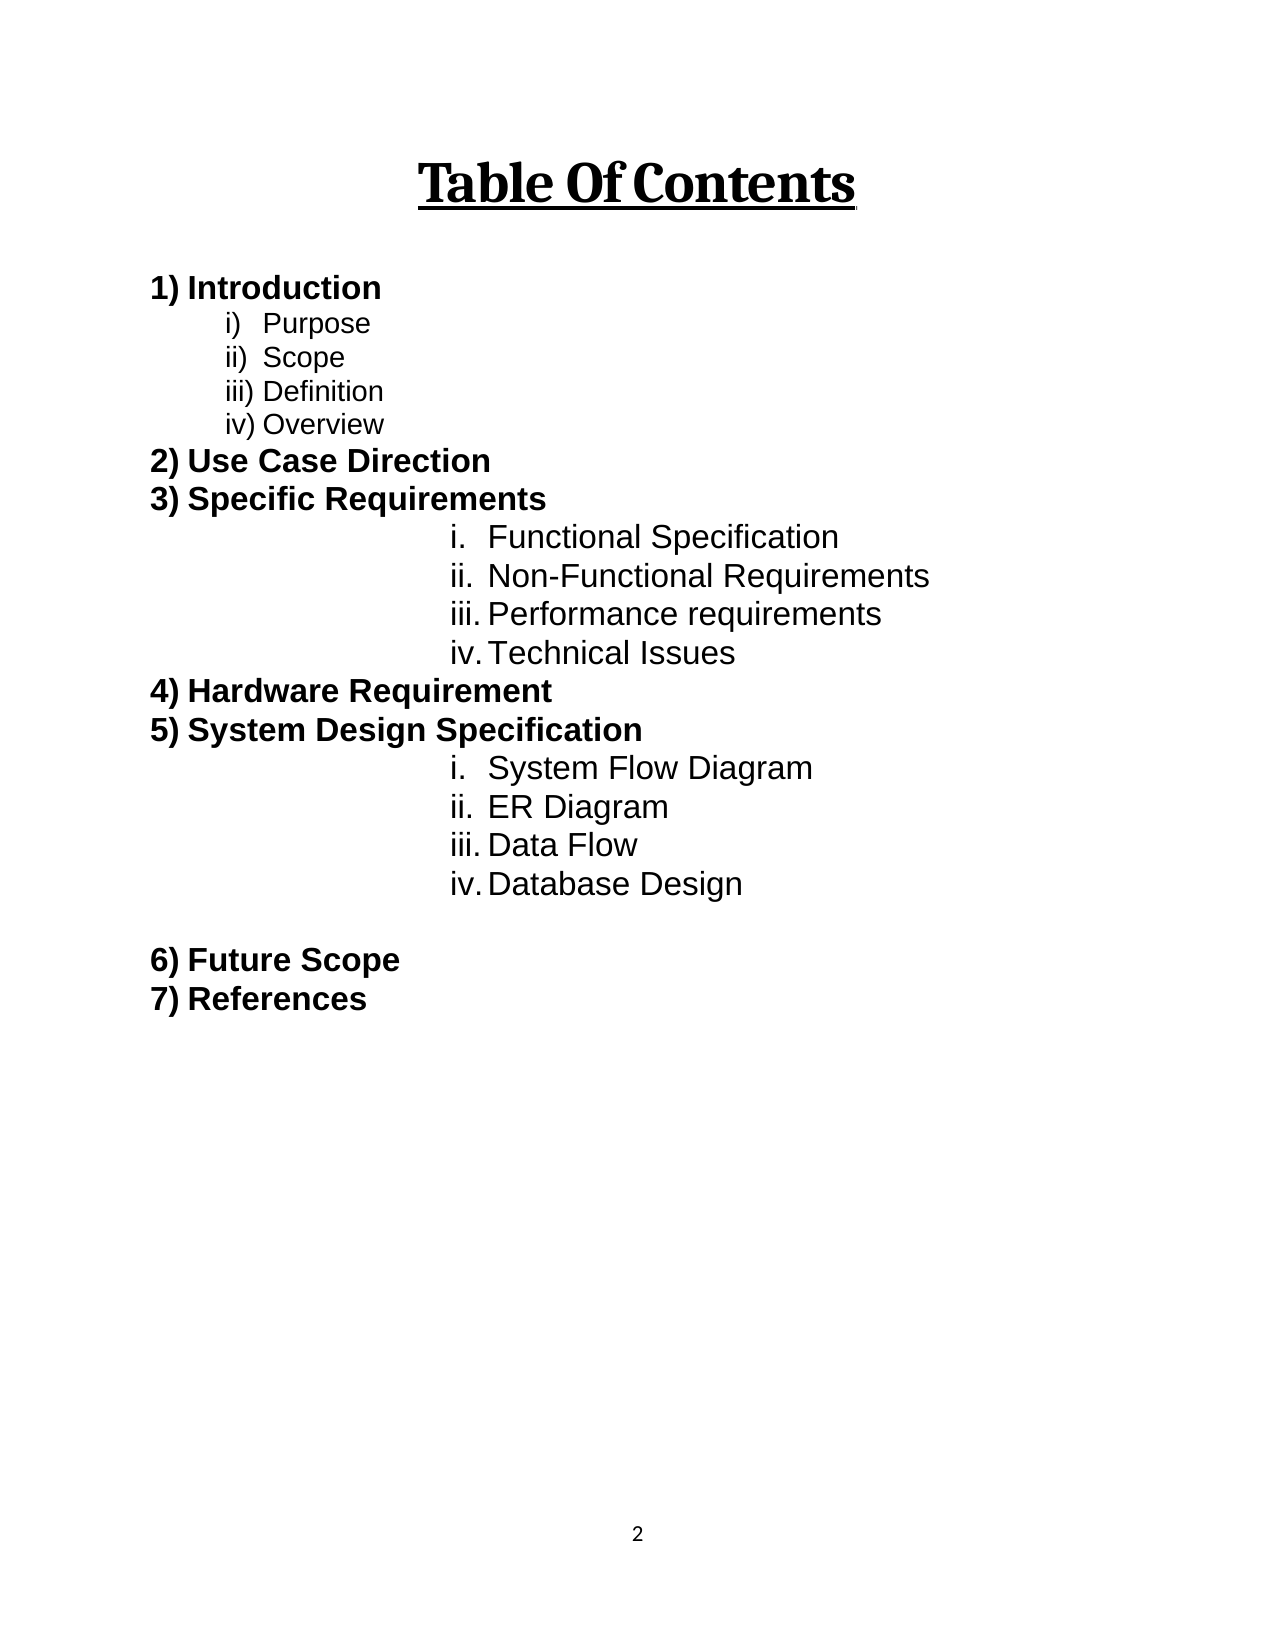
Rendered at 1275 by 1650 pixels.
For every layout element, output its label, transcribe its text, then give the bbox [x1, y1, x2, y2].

subtitle Definition [225, 374, 1125, 407]
subtitle Performance requirements [450, 594, 1125, 633]
subtitle Hardware Requirement [150, 671, 1125, 710]
subtitle Non-Functional Requirements [450, 556, 1125, 594]
subtitle Scope [225, 340, 1125, 374]
subtitle Data Flow [450, 825, 1125, 863]
subtitle System Design Specification [150, 710, 1125, 748]
subtitle Overview [225, 407, 1125, 441]
subtitle Functional Specification [450, 518, 1125, 556]
subtitle References [150, 979, 1125, 1017]
subtitle Use Case Direction [150, 441, 1125, 479]
subtitle Introduction [150, 268, 1125, 307]
subtitle Specific Requirements [150, 479, 1125, 518]
title Table Of Contents [150, 150, 1125, 217]
subtitle System Flow Diagram [450, 748, 1125, 787]
subtitle Purpose [225, 307, 1125, 340]
subtitle ER Diagram [450, 787, 1125, 825]
subtitle Database Design [450, 863, 1125, 902]
subtitle Future Scope [150, 940, 1125, 979]
subtitle Technical Issues [450, 633, 1125, 671]
